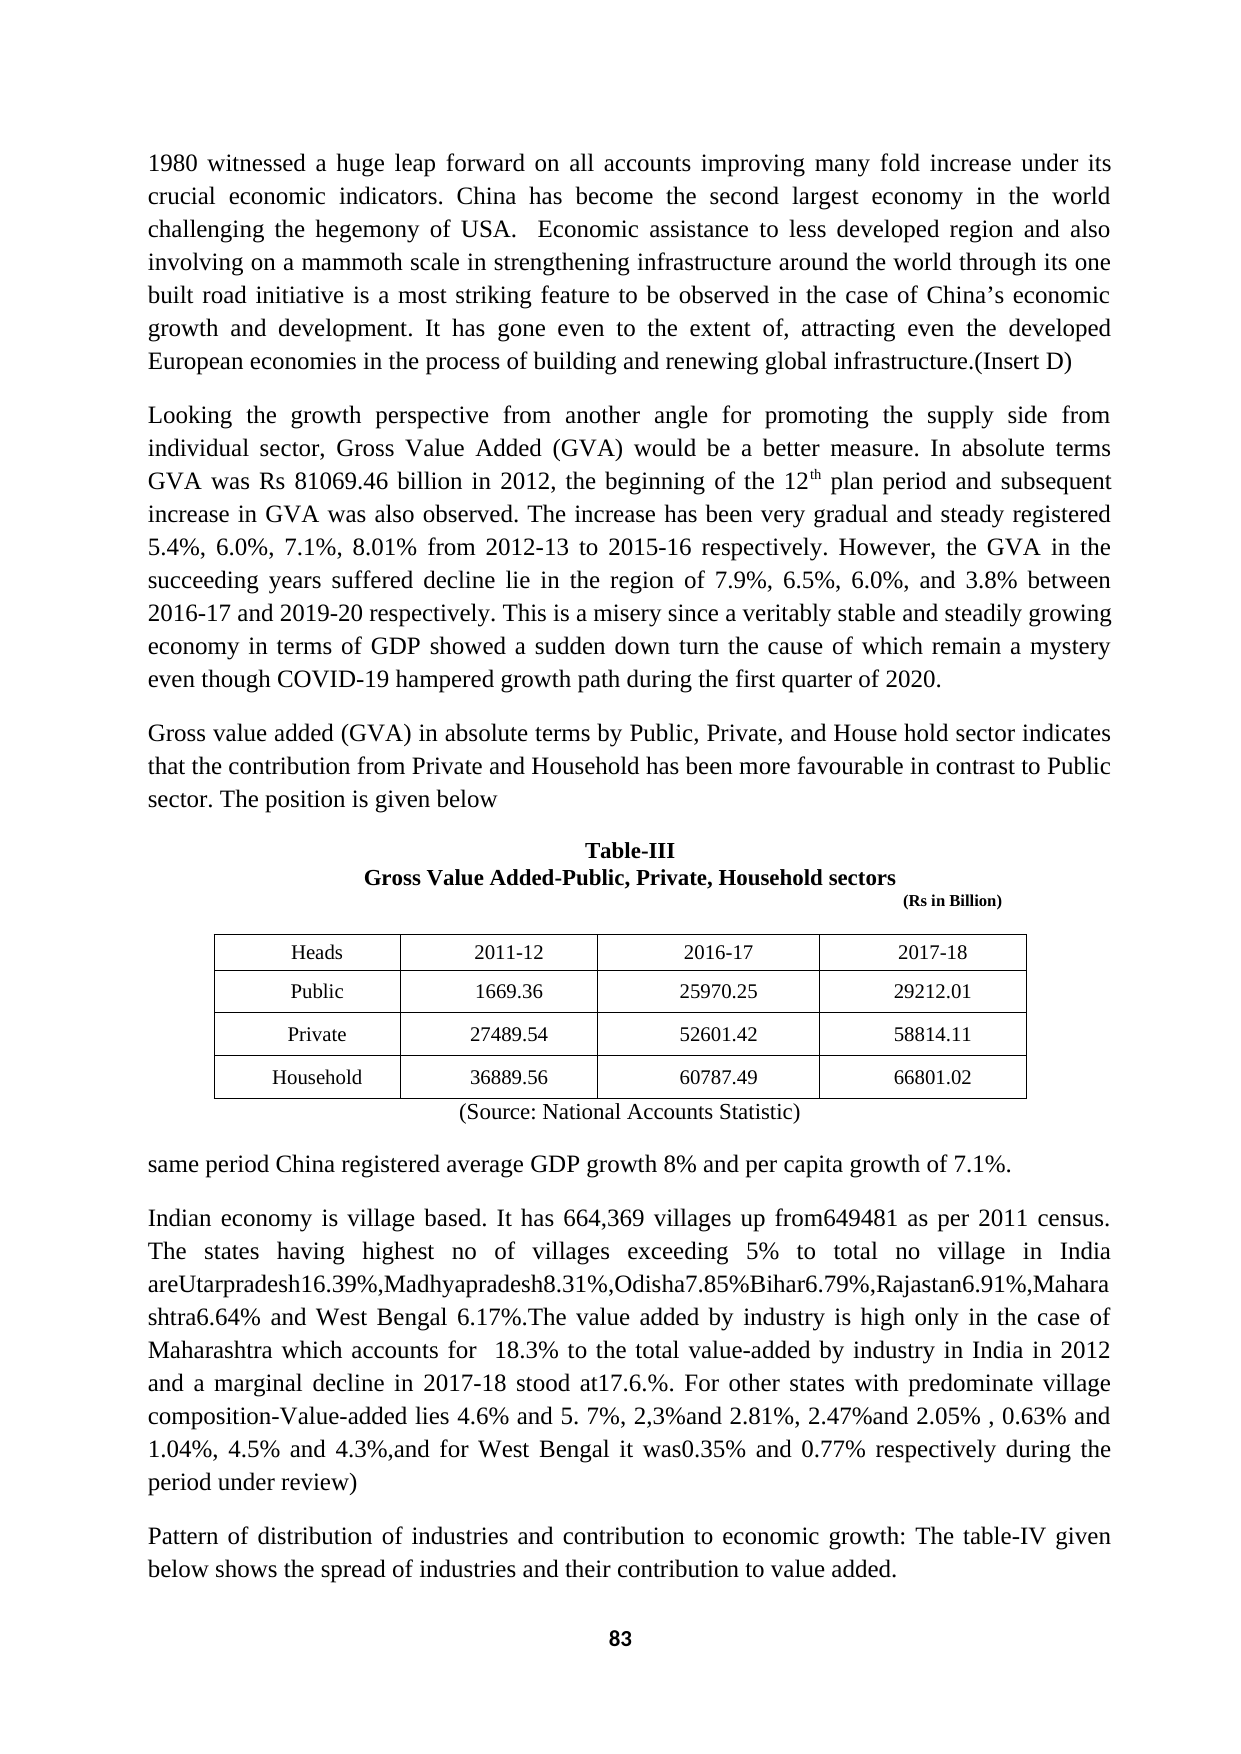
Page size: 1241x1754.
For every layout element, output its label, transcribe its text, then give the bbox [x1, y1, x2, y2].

text Table-III [148, 838, 1112, 864]
text (Rs in Billion) [823, 890, 1112, 909]
text Gross value added (GVA) in absolute terms by Public, Private, and House hold sector indicates that the contribution from Private and Household has been more favourable in contrast to Public sector. The position is given below [148, 718, 1112, 812]
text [148, 148, 1112, 374]
table_cell 52601.42 [598, 1013, 819, 1055]
table_cell 27489.54 [401, 1013, 597, 1055]
table_header 2011-12 [401, 935, 597, 970]
table_header Heads [215, 935, 400, 970]
table_cell 1669.36 [401, 971, 597, 1012]
table_cell 25970.25 [598, 971, 819, 1012]
text Gross Value Added-Public, Private, Household sectors [148, 864, 1112, 890]
table_cell 58814.11 [820, 1013, 1026, 1055]
text Indian economy is village based. It has 664,369 villages up from649481 as per 2011 census. The states having highest no of villages exceeding 5% to total no village in India areUtarpradesh16.39%,Madhyapradesh8.31%,Odisha7.85%Bihar6.79%,Rajastan6.91%,Maharashtra6.64% and West Bengal 6.17%.The value added by industry is high only in the case of Maharashtra which accounts for 18.3% to the total value-added by industry in India in 2012 and a marginal decline in 2017-18 stood at17.6.%. For other states with predominate village composition-Value-added lies 4.6% and 5. 7%, 2,3%and 2.81%, 2.47%and 2.05% , 0.63% and 1.04%, 4.5% and 4.3%,and for West Bengal it was0.35% and 0.77% respectively during the period under review) [148, 1203, 1112, 1496]
table_cell Household [215, 1056, 400, 1097]
text same period China registered average GDP growth 8% and per capita growth of 7.1%. [148, 1149, 1112, 1178]
table_cell 60787.49 [598, 1056, 819, 1097]
table_cell 36889.56 [401, 1056, 597, 1097]
text Looking the growth perspective from another angle for promoting the supply side from individual sector, Gross Value Added (GVA) would be a better measure. In absolute terms GVA was Rs 81069.46 billion in 2012, the beginning of the 12th plan period and subsequent increase in GVA was also observed. The increase has been very gradual and steady registered 5.4%, 6.0%, 7.1%, 8.01% from 2012-13 to 2015-16 respectively. However, the GVA in the succeeding years suffered decline lie in the region of 7.9%, 6.5%, 6.0%, and 3.8% between 2016-17 and 2019-20 respectively. This is a misery since a veritably stable and steadily growing economy in terms of GDP showed a sudden down turn the cause of which remain a mystery even though COVID-19 hampered growth path during the first quarter of 2020. [148, 400, 1112, 693]
table_cell 29212.01 [820, 971, 1026, 1012]
table_cell Private [215, 1013, 400, 1055]
table_cell Public [215, 971, 400, 1012]
text Pattern of distribution of industries and contribution to economic growth: The table-IV given below shows the spread of industries and their contribution to value added. [148, 1521, 1112, 1583]
table_header 2016-17 [598, 935, 819, 970]
table_cell 66801.02 [820, 1056, 1026, 1097]
text (Source: National Accounts Statistic) [148, 1098, 1112, 1125]
table_header 2017-18 [820, 935, 1026, 970]
